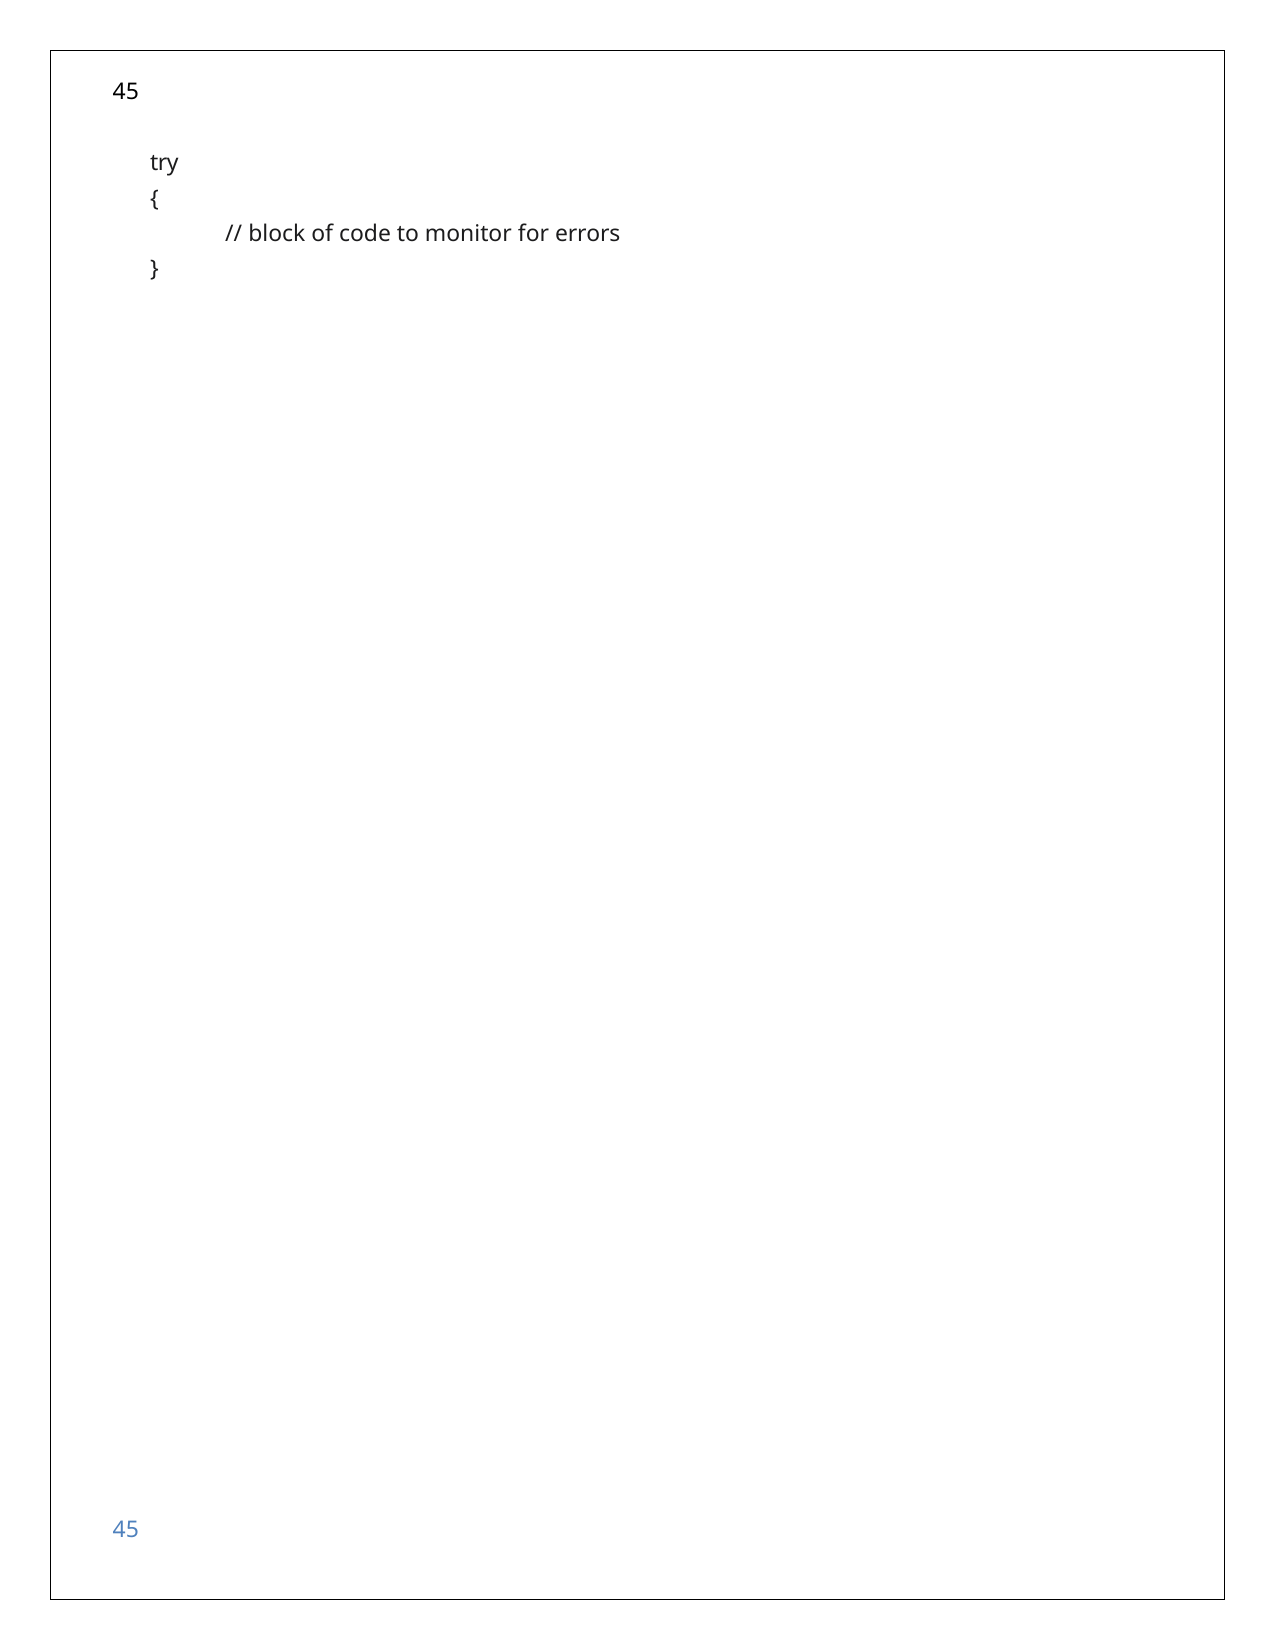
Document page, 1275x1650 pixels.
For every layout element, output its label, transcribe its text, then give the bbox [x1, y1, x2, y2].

text // block of code to monitor for errors [225, 217, 1162, 248]
text } [150, 252, 1162, 283]
text try [150, 146, 1162, 177]
text { [150, 182, 1162, 213]
